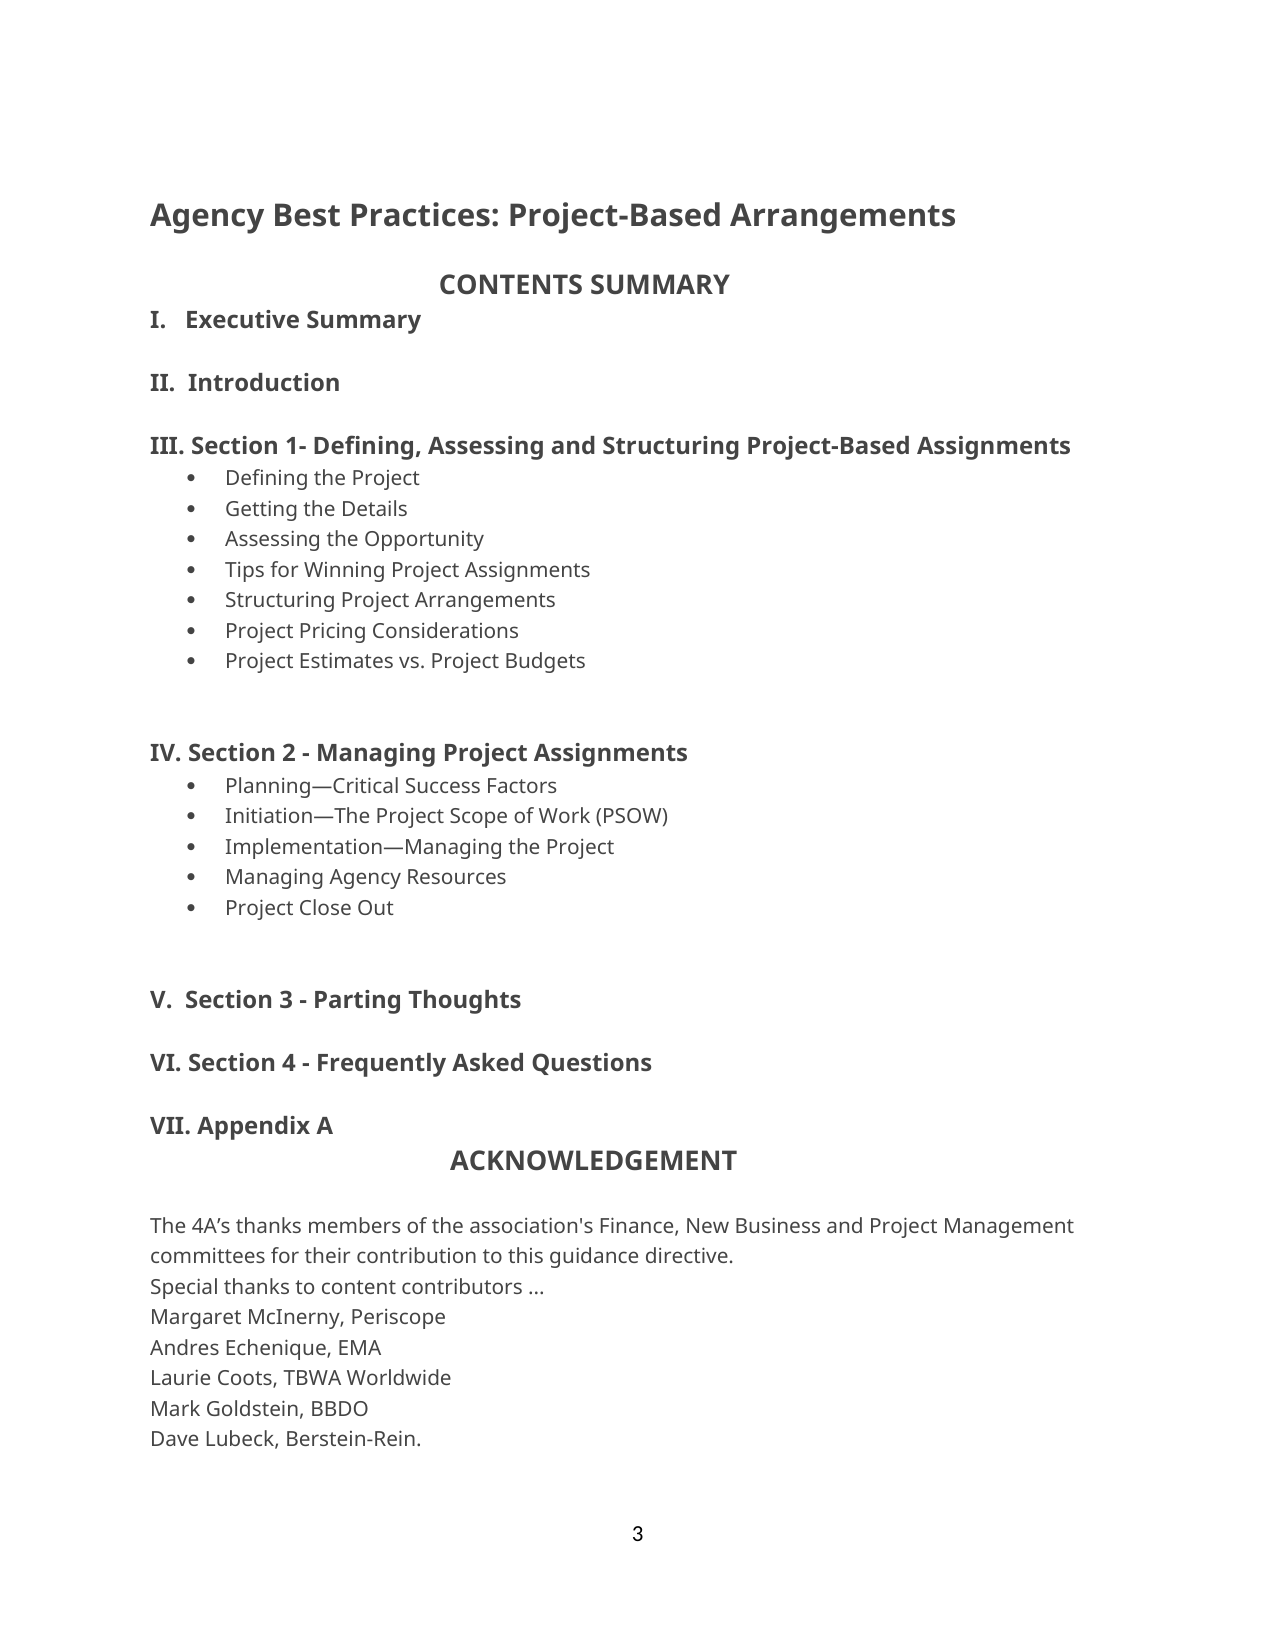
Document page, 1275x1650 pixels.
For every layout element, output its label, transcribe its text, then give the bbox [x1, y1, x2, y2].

text Andres Echenique, EMA [150, 1331, 1125, 1361]
text Special thanks to content contributors ... [150, 1270, 1125, 1300]
text Laurie Coots, TBWA Worldwide [150, 1361, 1125, 1392]
text CONTENTS SUMMARY [150, 266, 1125, 303]
text IV. Section 2 - Managing Project Assignments [150, 736, 1125, 769]
list Managing Agency Resources [187, 860, 1125, 891]
list Project Estimates vs. Project Budgets [187, 644, 1125, 675]
list Implementation—Managing the Project [187, 830, 1125, 860]
text ACKNOWLEDGEMENT [150, 1141, 1125, 1178]
list Initiation—The Project Scope of Work (PSOW) [187, 799, 1125, 830]
text VII. Appendix A [150, 1109, 1125, 1141]
list Getting the Details [187, 492, 1125, 522]
text Agency Best Practices: Project-Based Arrangements [150, 193, 1125, 235]
text II. Introduction [150, 366, 1125, 398]
list Structuring Project Arrangements [187, 583, 1125, 614]
text VI. Section 4 - Frequently Asked Questions [150, 1046, 1125, 1078]
list Project Pricing Considerations [187, 614, 1125, 644]
list Assessing the Opportunity [187, 522, 1125, 553]
list Planning—Critical Success Factors [187, 769, 1125, 799]
text V. Section 3 - Parting Thoughts [150, 982, 1125, 1015]
text III. Section 1- Defining, Assessing and Structuring Project-Based Assignments [150, 429, 1125, 461]
list Tips for Winning Project Assignments [187, 553, 1125, 583]
text Margaret McInerny, Periscope [150, 1300, 1125, 1331]
text The 4A’s thanks members of the association's Finance, New Business and Project Management committees for their contribution to this guidance directive. [150, 1209, 1125, 1270]
text Mark Goldstein, BBDO [150, 1392, 1125, 1422]
text Dave Lubeck, Berstein-Rein. [150, 1422, 1125, 1453]
text I. Executive Summary [150, 303, 1125, 335]
list Defining the Project [187, 461, 1125, 492]
list Project Close Out [187, 891, 1125, 921]
